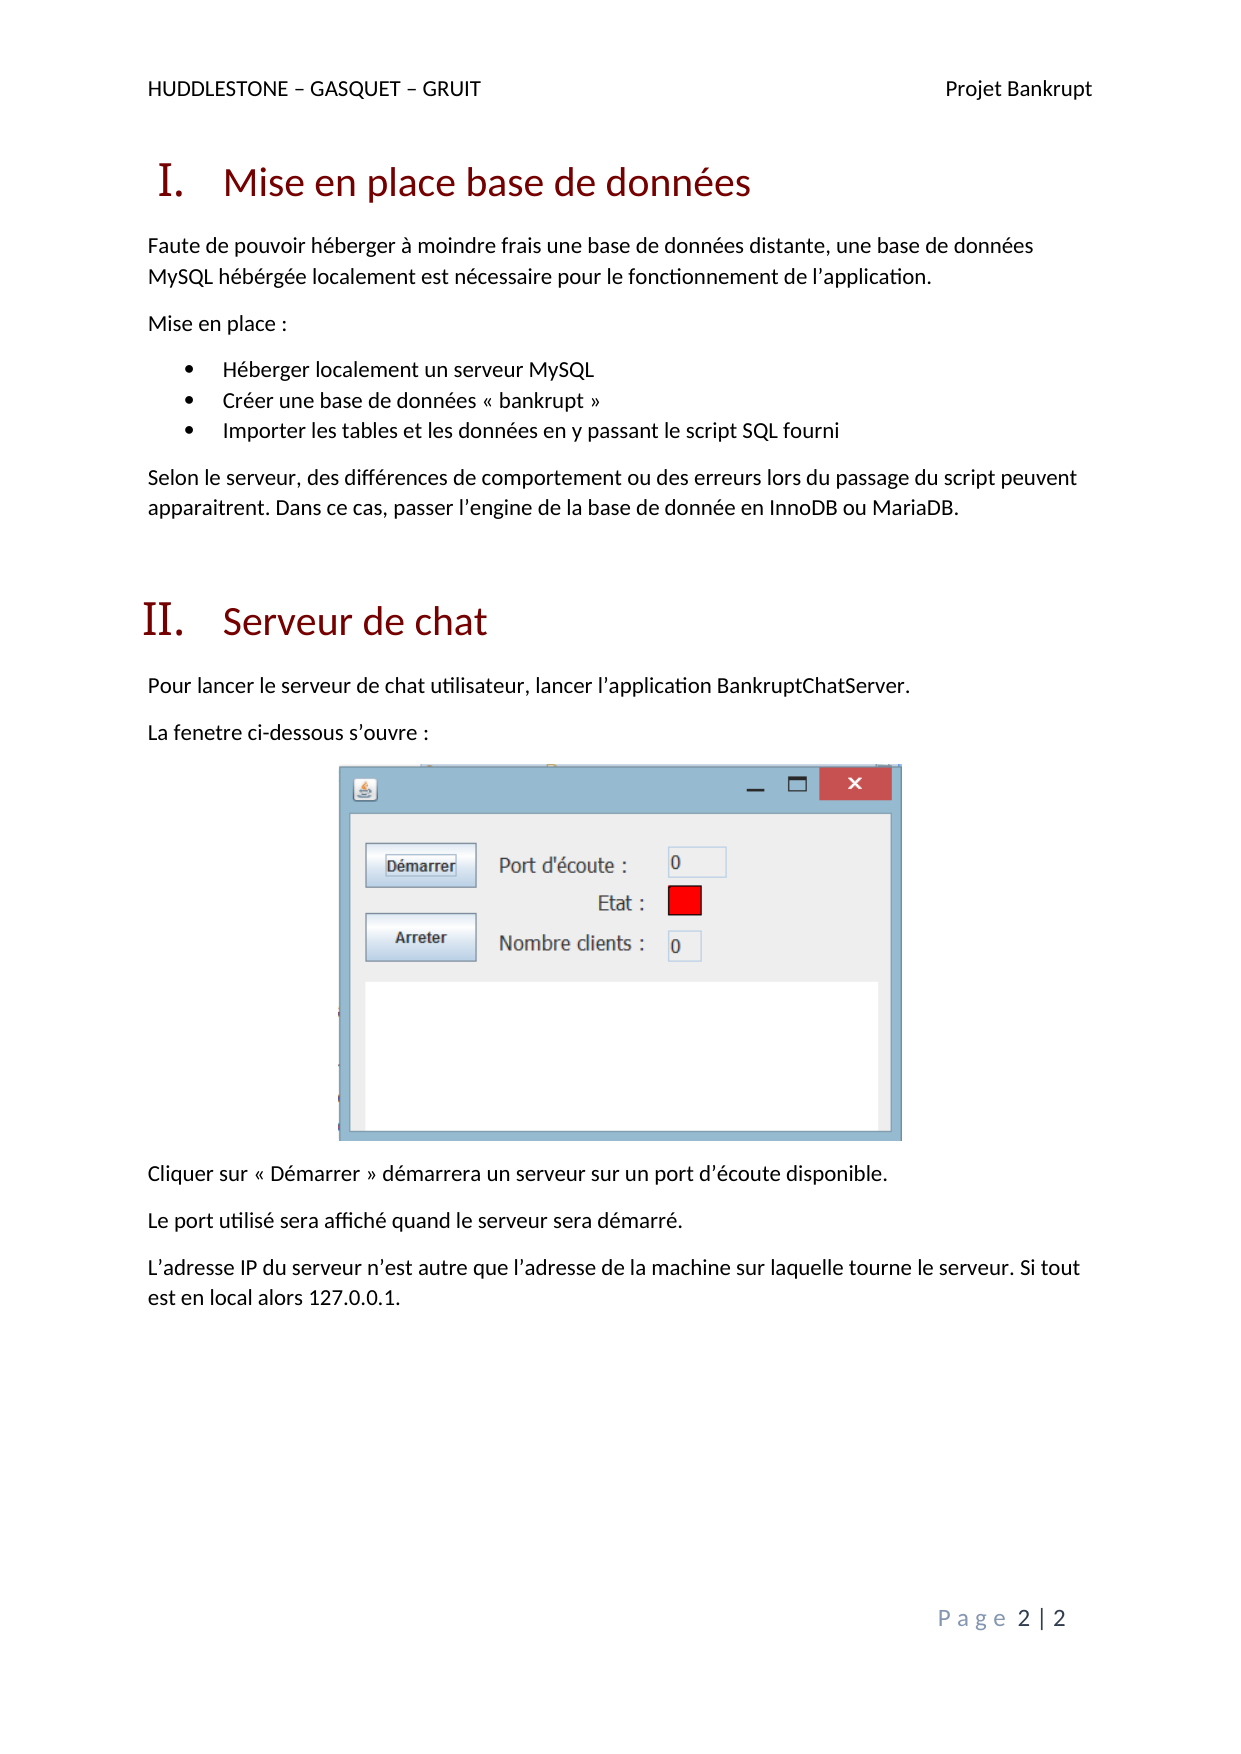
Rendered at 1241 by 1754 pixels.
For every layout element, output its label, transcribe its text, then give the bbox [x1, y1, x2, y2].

text L’adresse IP du serveur n’est autre que l’adresse de la machine sur laquelle tourne le serveur. Si tout est en local alors 127.0.0.1. [148, 1253, 1093, 1312]
text Selon le serveur, des différences de comportement ou des erreurs lors du passage du script peuvent apparaitrent. Dans ce cas, passer l’engine de la base de donnée en InnoDB ou MariaDB. [148, 463, 1093, 521]
text Mise en place : [148, 309, 1093, 337]
text Pour lancer le serveur de chat utilisateur, lancer l’application BankruptChatServer. [148, 671, 1093, 699]
text Le port utilisé sera affiché quand le serveur sera démarré. [148, 1206, 1093, 1234]
text Cliquer sur « Démarrer » démarrera un serveur sur un port d’écoute disponible. [148, 1159, 1093, 1188]
picture [338, 764, 902, 1141]
list Héberger localement un serveur MySQL [185, 356, 1093, 383]
list Créer une base de données « bankrupt » [185, 386, 1093, 414]
text La fenetre ci-dessous s’ouvre : [148, 718, 1093, 746]
text Faute de pouvoir héberger à moindre frais une base de données distante, une base de données MySQL hébérgée localement est nécessaire pour le fonctionnement de l’application. [148, 232, 1093, 290]
text Serveur de chat [185, 587, 1093, 649]
list Importer les tables et les données en y passant le script SQL fourni [185, 416, 1093, 444]
text Mise en place base de données [185, 148, 1093, 210]
